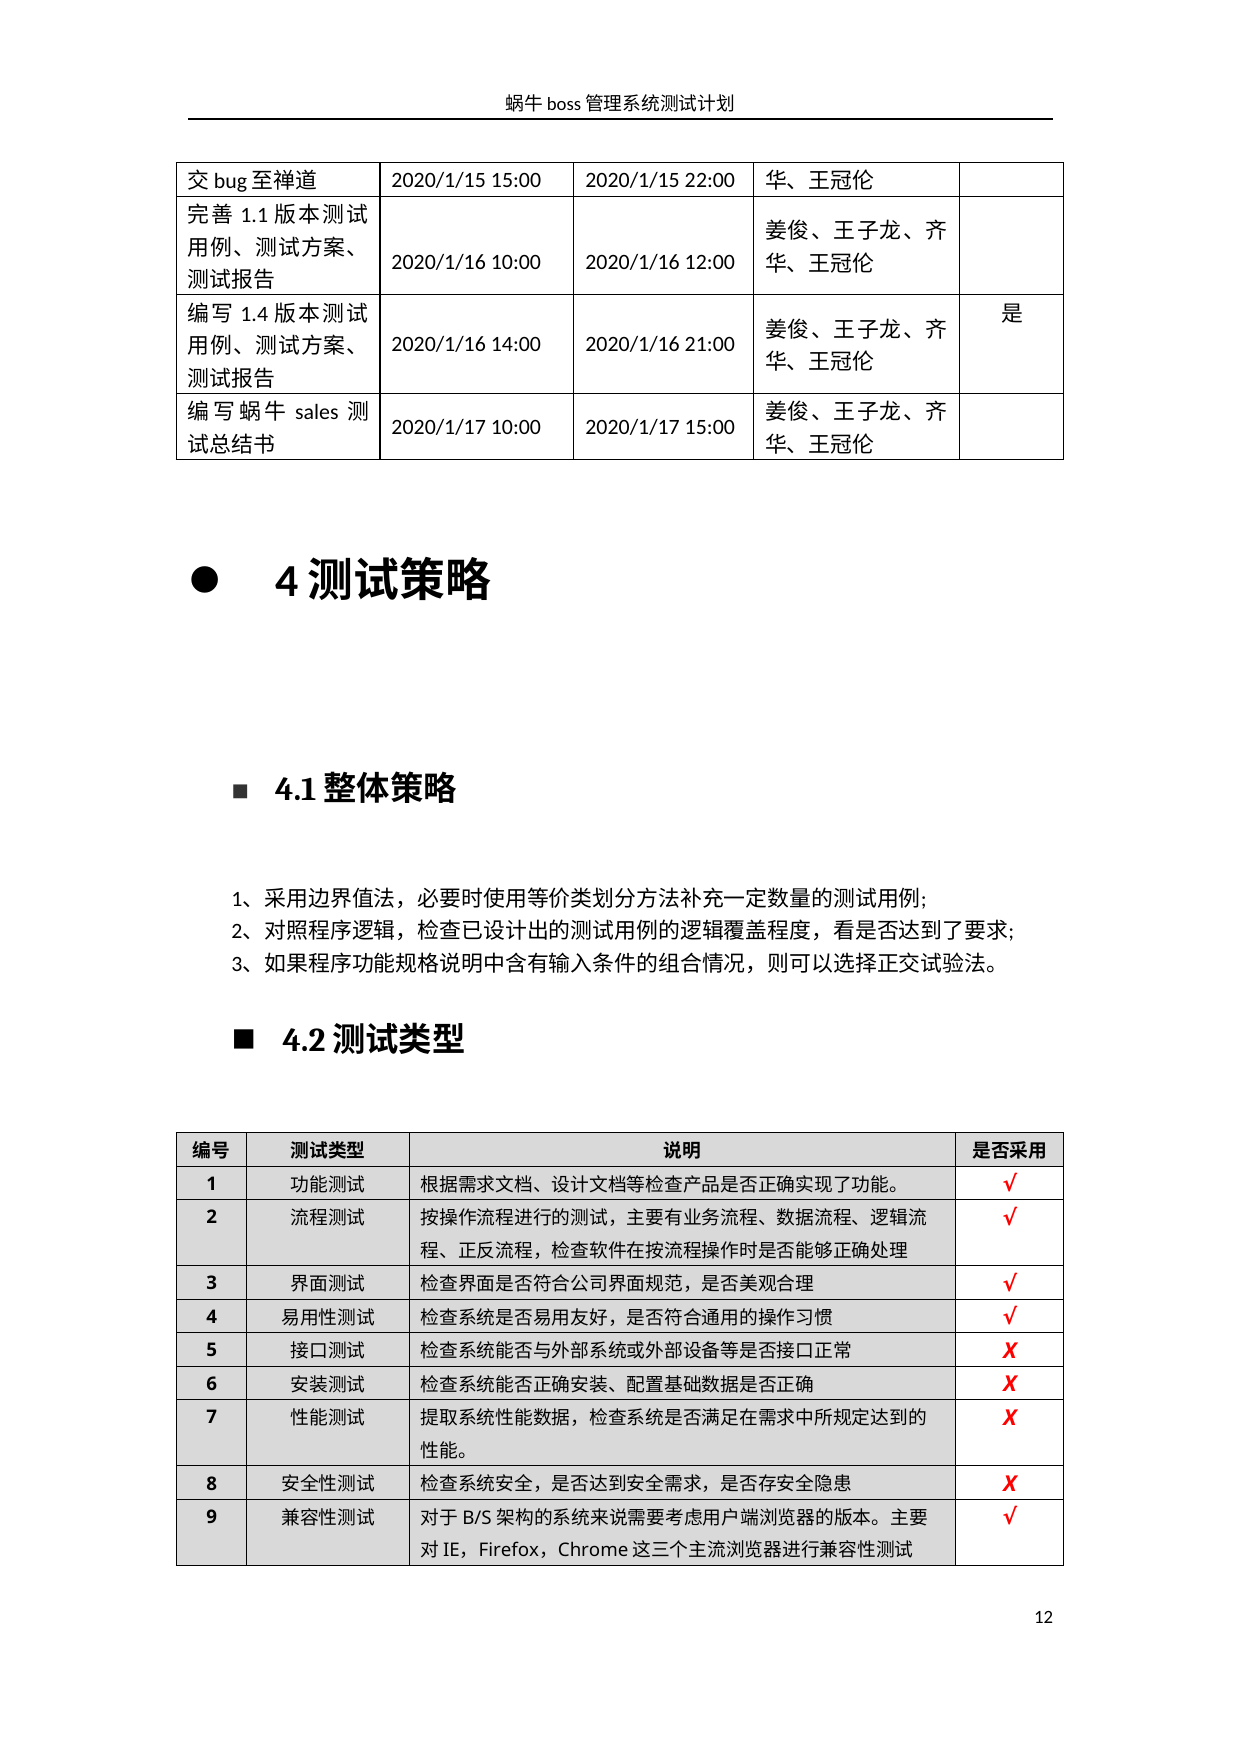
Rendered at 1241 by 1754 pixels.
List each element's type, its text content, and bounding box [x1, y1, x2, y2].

table_cell 姜俊、王子龙、齐华、王冠伦 [754, 163, 959, 196]
table_cell √ [956, 1300, 1063, 1332]
table_cell 7 [177, 1400, 246, 1465]
table_cell 安装测试 [247, 1367, 409, 1399]
subtitle 4测试策略 [187, 528, 1053, 625]
table_cell 提取系统性能数据，检查系统是否满足在需求中所规定达到的性能。 [410, 1400, 955, 1465]
table_cell X [956, 1466, 1063, 1499]
table_cell 接口测试 [247, 1333, 409, 1366]
table_cell 姜俊、王子龙、齐华、王冠伦 [754, 295, 959, 393]
table_cell √ [956, 1500, 1063, 1565]
table_cell [960, 197, 1063, 294]
table_cell 3 [177, 1266, 246, 1299]
table_cell 2020/1/17 15:00 [574, 394, 753, 459]
table_cell 2020/1/15 15:00 [381, 163, 573, 196]
table_cell 8 [177, 1466, 246, 1499]
table_cell 性能测试 [247, 1400, 409, 1465]
table_cell 执行测试用例并提交bug至禅道 [177, 163, 379, 196]
table_cell 根据需求文档、设计文档等检查产品是否正确实现了功能。 [410, 1167, 955, 1199]
table_cell 检查系统安全，是否达到安全需求，是否存安全隐患 [410, 1466, 955, 1499]
table_cell 安全性测试 [247, 1466, 409, 1499]
table_cell 姜俊、王子龙、齐华、王冠伦 [754, 197, 959, 294]
table_cell 2020/1/17 10:00 [381, 394, 573, 459]
table_cell 功能测试 [247, 1167, 409, 1199]
table_header 是否采用 [956, 1133, 1063, 1166]
table_cell 姜俊、王子龙、齐华、王冠伦 [754, 394, 959, 459]
table_cell 编写蜗牛sales测试总结书 [177, 394, 379, 459]
table_cell 兼容性测试 [247, 1500, 409, 1565]
table_cell 9 [177, 1500, 246, 1565]
table_cell X [956, 1400, 1063, 1465]
table_cell 流程测试 [247, 1200, 409, 1265]
table_cell 检查系统能否与外部系统或外部设备等是否接口正常 [410, 1333, 955, 1366]
subtitle 4.1整体策略 [231, 753, 1053, 818]
table_cell 编写1.4版本测试用例、测试方案、测试报告 [177, 295, 379, 393]
table_cell 易用性测试 [247, 1300, 409, 1332]
table_cell 1 [177, 1167, 246, 1199]
text 1、采用边界值法，必要时使用等价类划分方法补充一定数量的测试用例; [187, 880, 1053, 913]
table_cell X [956, 1333, 1063, 1366]
table_cell 4 [177, 1300, 246, 1332]
subtitle 4.2测试类型 [231, 1005, 1053, 1070]
table_cell 界面测试 [247, 1266, 409, 1299]
table_cell 2020/1/16 21:00 [574, 295, 753, 393]
table_cell 2020/1/16 10:00 [381, 197, 573, 294]
table_cell 2020/1/16 14:00 [381, 295, 573, 393]
table_cell [960, 394, 1063, 459]
table_cell 2 [177, 1200, 246, 1265]
text 3、如果程序功能规格说明中含有输入条件的组合情况，则可以选择正交试验法。 [187, 945, 1053, 978]
table_header 测试类型 [247, 1133, 409, 1166]
table_cell [960, 163, 1063, 196]
table_cell √ [956, 1266, 1063, 1299]
table_cell 检查系统能否正确安装、配置基础数据是否正确 [410, 1367, 955, 1399]
table_cell 2020/1/16 12:00 [574, 197, 753, 294]
table_header 说明 [410, 1133, 955, 1166]
table_cell X [956, 1367, 1063, 1399]
table_cell √ [956, 1200, 1063, 1265]
table_cell 5 [177, 1333, 246, 1366]
table_cell 2020/1/15 22:00 [574, 163, 753, 196]
table_cell 对于 B/S 架构的系统来说需要考虑用户端浏览器的版本。主要对IE，Firefox，Chrome这三个主流浏览器进行兼容性测试 [410, 1500, 955, 1565]
table_cell 检查系统是否易用友好，是否符合通用的操作习惯 [410, 1300, 955, 1332]
text 2、对照程序逻辑，检查已设计出的测试用例的逻辑覆盖程度，看是否达到了要求; [187, 913, 1053, 945]
table_cell 完善1.1版本测试用例、测试方案、测试报告 [177, 197, 379, 294]
table_cell 是 [960, 295, 1063, 393]
table_cell 检查界面是否符合公司界面规范，是否美观合理 [410, 1266, 955, 1299]
table_cell 按操作流程进行的测试，主要有业务流程、数据流程、逻辑流程、正反流程，检查软件在按流程操作时是否能够正确处理 [410, 1200, 955, 1265]
table_header 编号 [177, 1133, 246, 1166]
table_cell √ [956, 1167, 1063, 1199]
table_cell 6 [177, 1367, 246, 1399]
